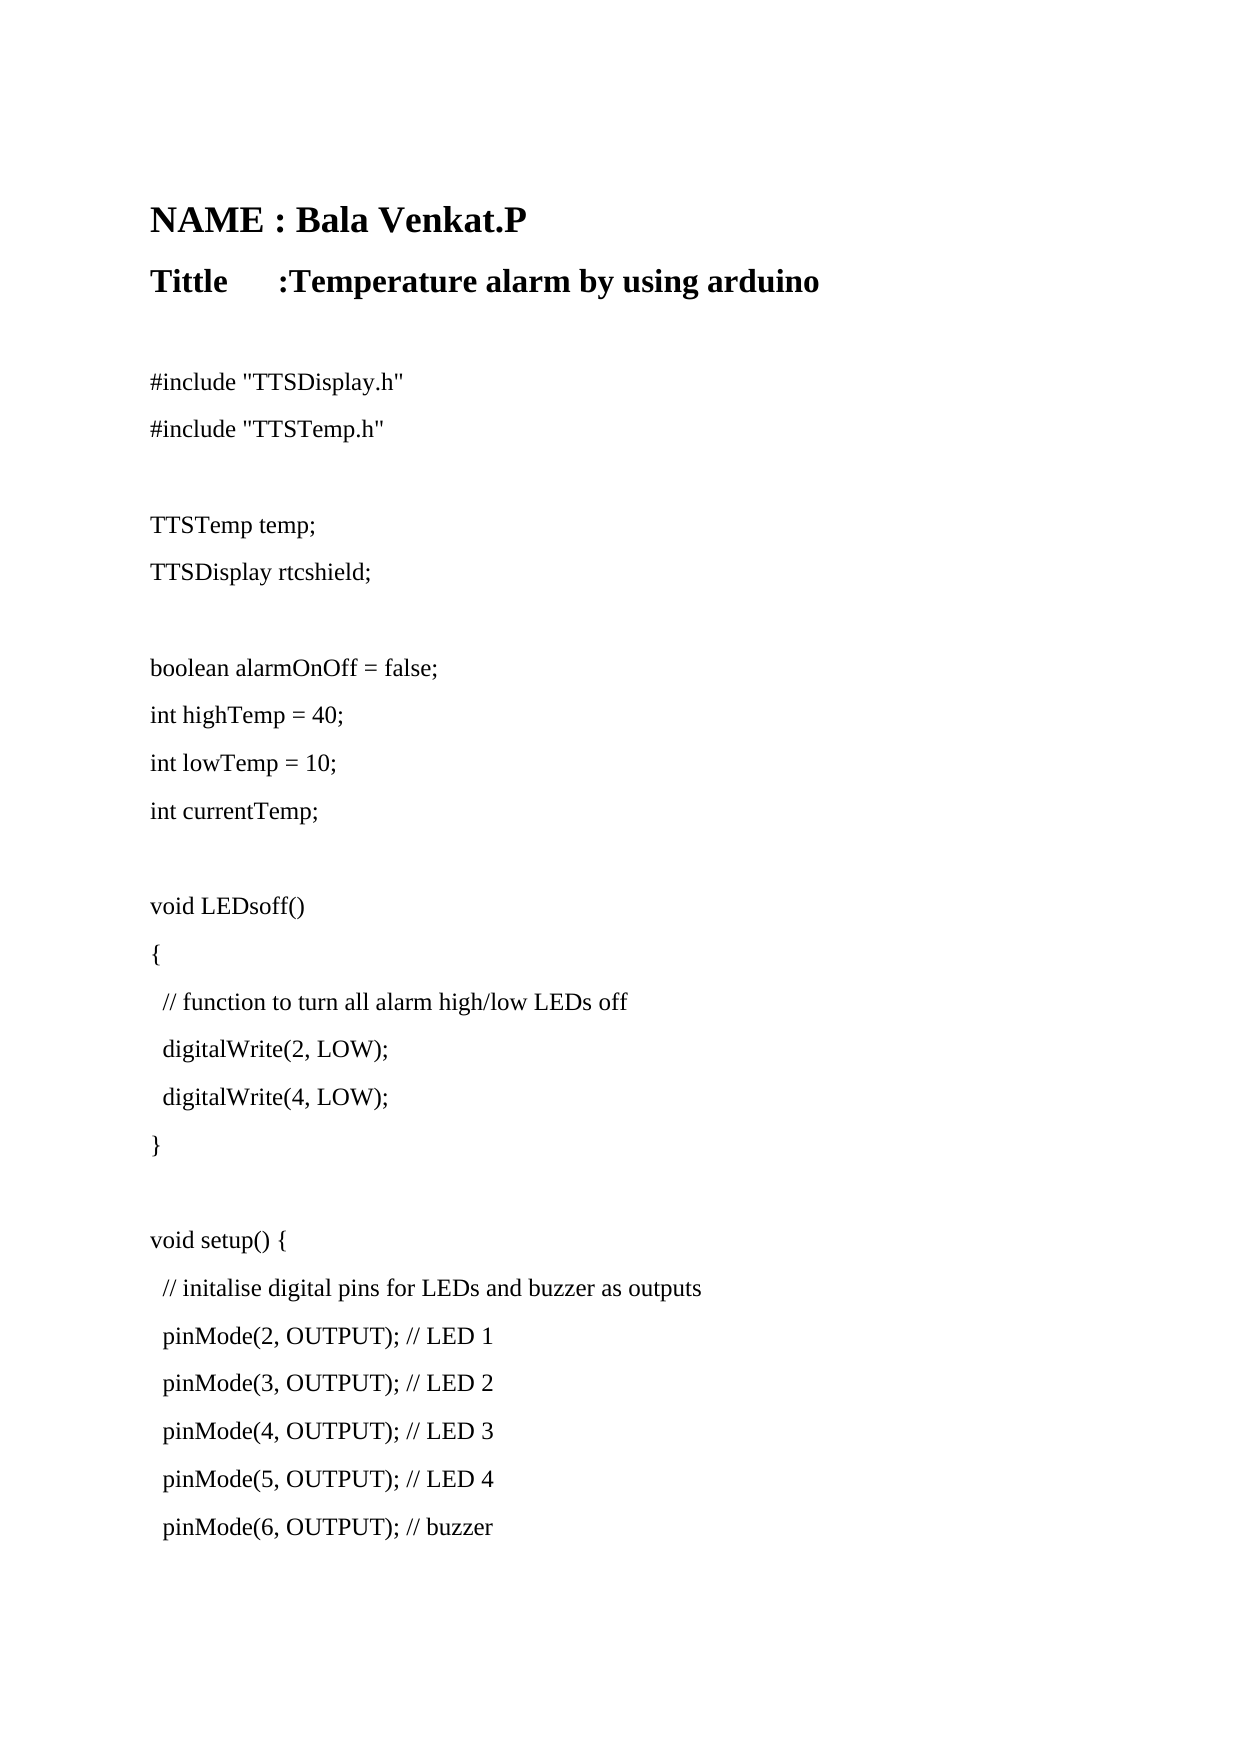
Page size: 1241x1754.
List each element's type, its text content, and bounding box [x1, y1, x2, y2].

text NAME : Bala Venkat.P [150, 198, 1090, 241]
text #include "TTSTemp.h" [150, 414, 1090, 443]
text Tittle :Temperature alarm by using arduino [150, 261, 1090, 299]
text // initalise digital pins for LEDs and buzzer as outputs [150, 1273, 1090, 1302]
text boolean alarmOnOff = false; [150, 653, 1090, 682]
text digitalWrite(4, LOW); [150, 1082, 1090, 1111]
text pinMode(4, OUTPUT); // LED 3 [150, 1416, 1090, 1445]
text // function to turn all alarm high/low LEDs off [150, 987, 1090, 1016]
text int highTemp = 40; [150, 701, 1090, 729]
text TTSDisplay rtcshield; [150, 557, 1090, 586]
text int currentTemp; [150, 796, 1090, 825]
text } [150, 1130, 1090, 1159]
text pinMode(5, OUTPUT); // LED 4 [150, 1464, 1090, 1493]
text pinMode(3, OUTPUT); // LED 2 [150, 1368, 1090, 1397]
text void setup() { [150, 1225, 1090, 1254]
text #include "TTSDisplay.h" [150, 367, 1090, 395]
text pinMode(6, OUTPUT); // buzzer [150, 1512, 1090, 1540]
text int lowTemp = 10; [150, 748, 1090, 777]
text { [150, 939, 1090, 968]
text pinMode(2, OUTPUT); // LED 1 [150, 1321, 1090, 1349]
text TTSTemp temp; [150, 510, 1090, 538]
text digitalWrite(2, LOW); [150, 1034, 1090, 1063]
text void LEDsoff() [150, 891, 1090, 920]
